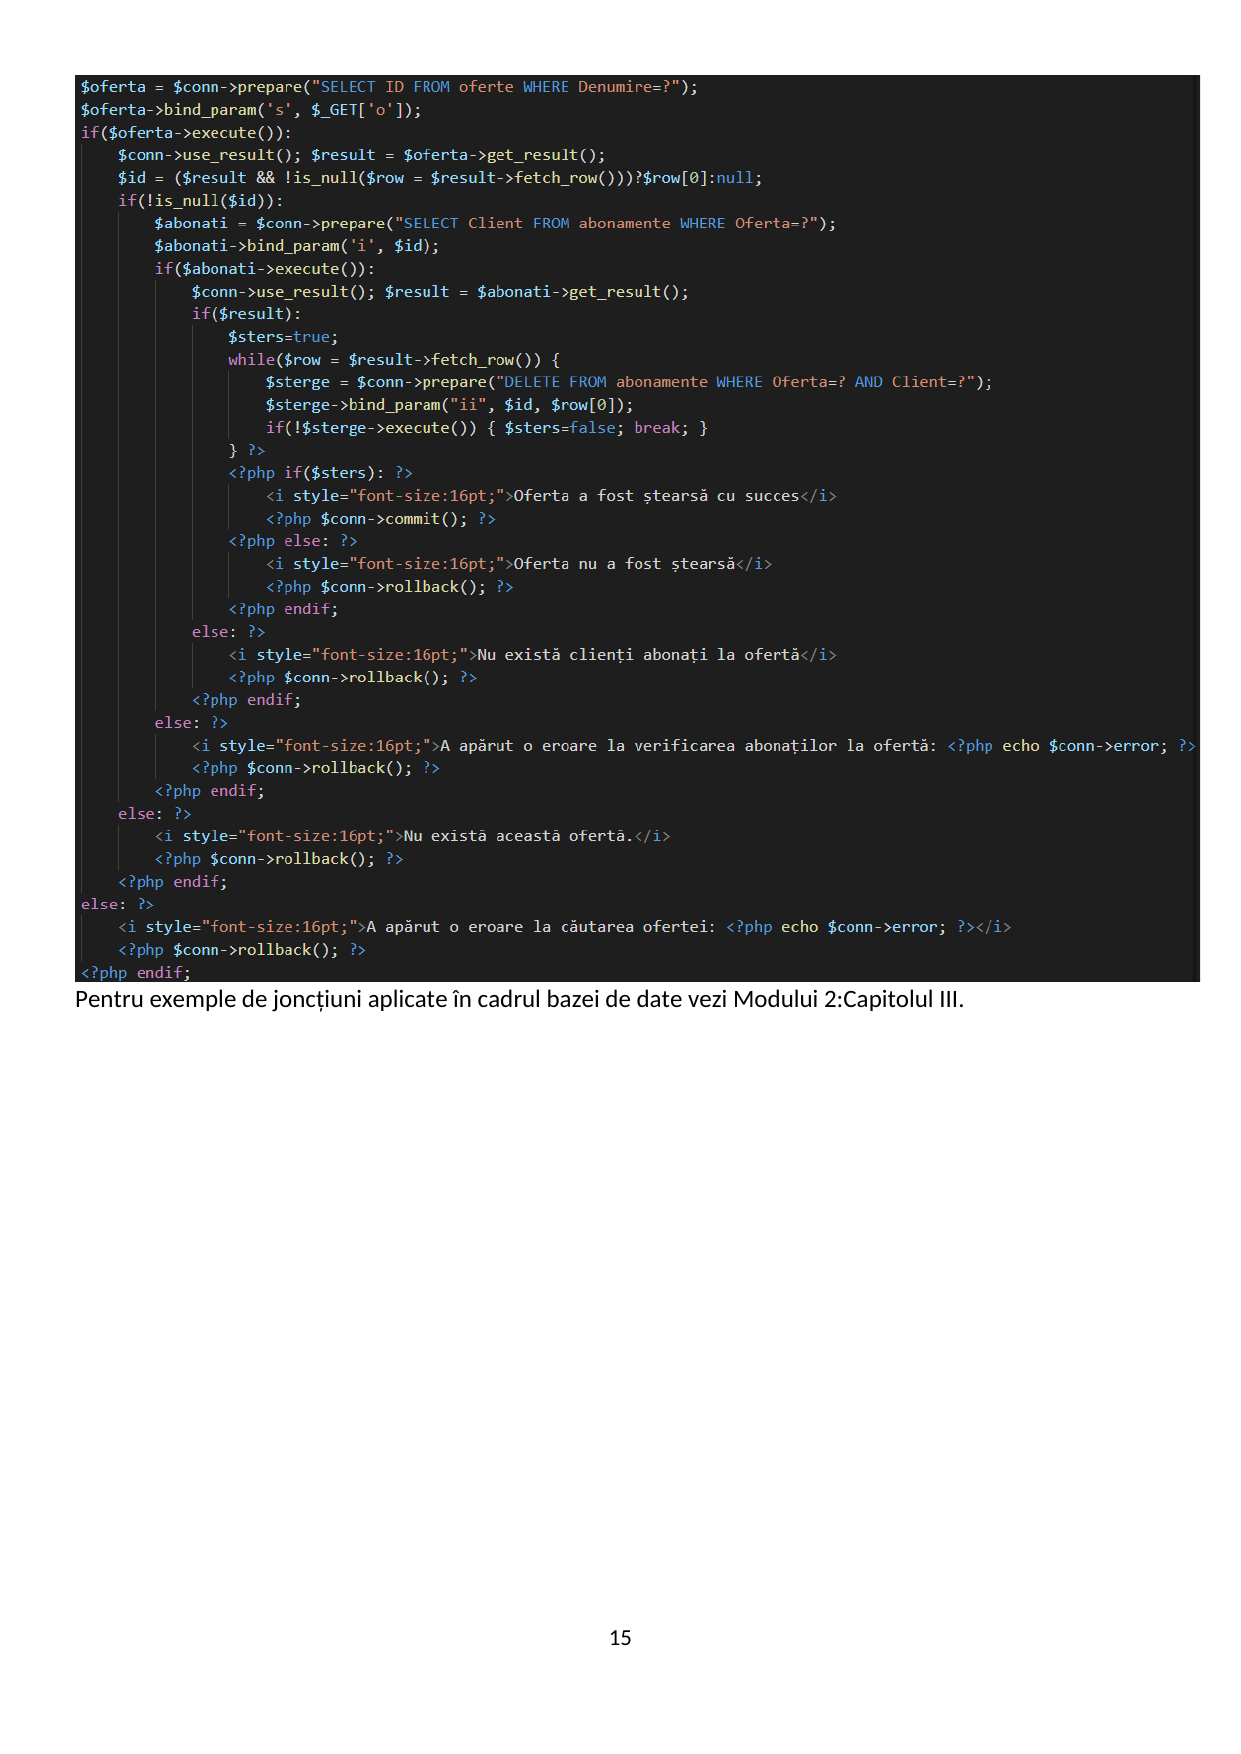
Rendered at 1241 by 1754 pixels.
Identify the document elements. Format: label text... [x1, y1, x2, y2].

text Pentru exemple de joncțiuni aplicate în cadrul bazei de date vezi Modului 2:Capitolul III. [75, 983, 1165, 1014]
picture [75, 75, 1200, 982]
